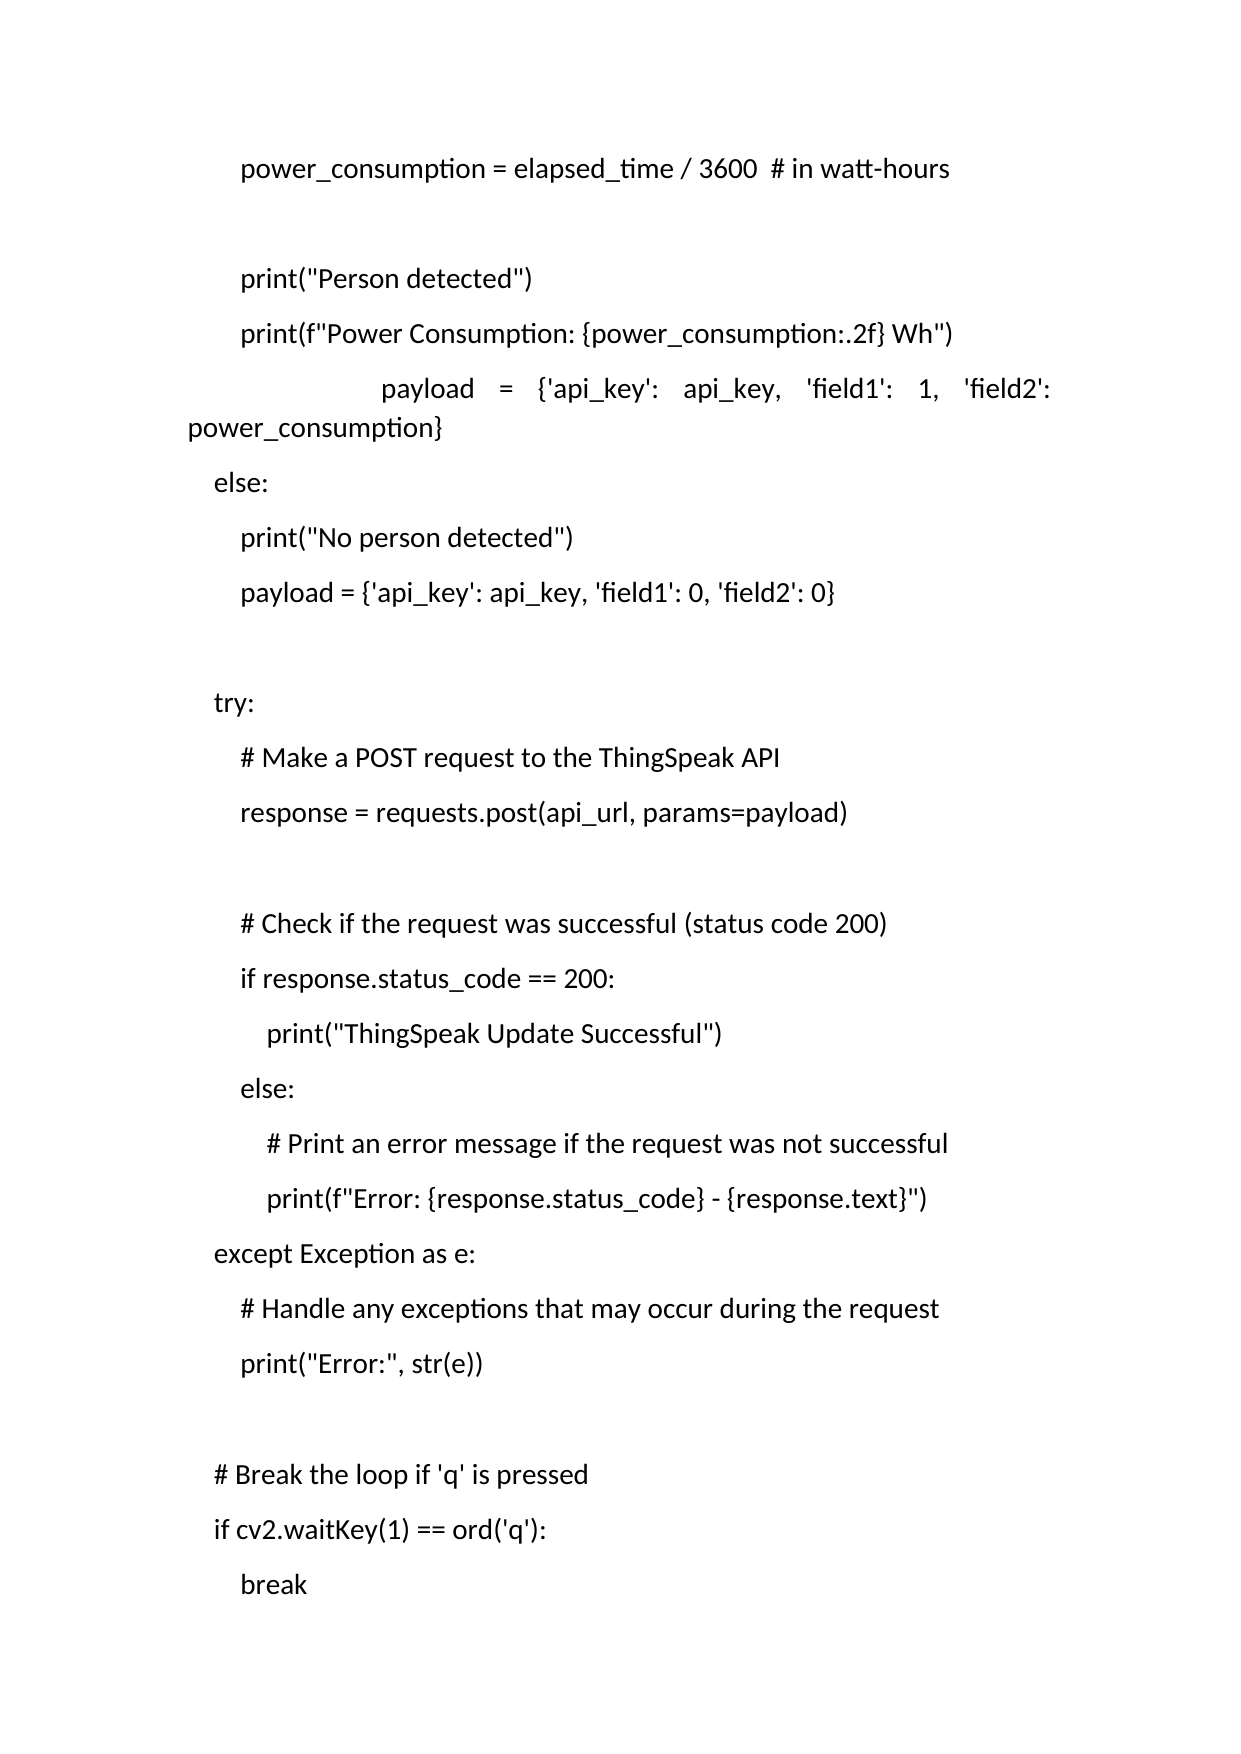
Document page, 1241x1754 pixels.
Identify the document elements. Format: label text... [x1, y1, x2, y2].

text print("ThingSpeak Update Successful") [187, 1015, 1053, 1051]
text # Break the loop if 'q' is pressed [187, 1456, 1053, 1491]
text # Handle any exceptions that may occur during the request [187, 1291, 1053, 1326]
text if cv2.waitKey(1) == ord('q'): [187, 1511, 1053, 1547]
text payload = {'api_key': api_key, 'field1': 0, 'field2': 0} [187, 574, 1053, 610]
text power_consumption = elapsed_time / 3600 # in watt-hours [187, 150, 1053, 186]
text else: [187, 464, 1053, 499]
text print("Error:", str(e)) [187, 1346, 1053, 1381]
text response = requests.post(api_url, params=payload) [187, 794, 1053, 830]
text print(f"Error: {response.status_code} - {response.text}") [187, 1180, 1053, 1216]
text break [187, 1566, 1053, 1602]
text payload = {'api_key': api_key, 'field1': 1, 'field2': power_consumption} [187, 370, 1053, 444]
text try: [187, 684, 1053, 720]
text print("No person detected") [187, 519, 1053, 555]
text if response.status_code == 200: [187, 960, 1053, 996]
text print("Person detected") [187, 260, 1053, 296]
text # Check if the request was successful (status code 200) [187, 905, 1053, 940]
text # Make a POST request to the ThingSpeak API [187, 739, 1053, 775]
text print(f"Power Consumption: {power_consumption:.2f} Wh") [187, 315, 1053, 351]
text # Print an error message if the request was not successful [187, 1125, 1053, 1161]
text except Exception as e: [187, 1235, 1053, 1271]
text else: [187, 1070, 1053, 1106]
